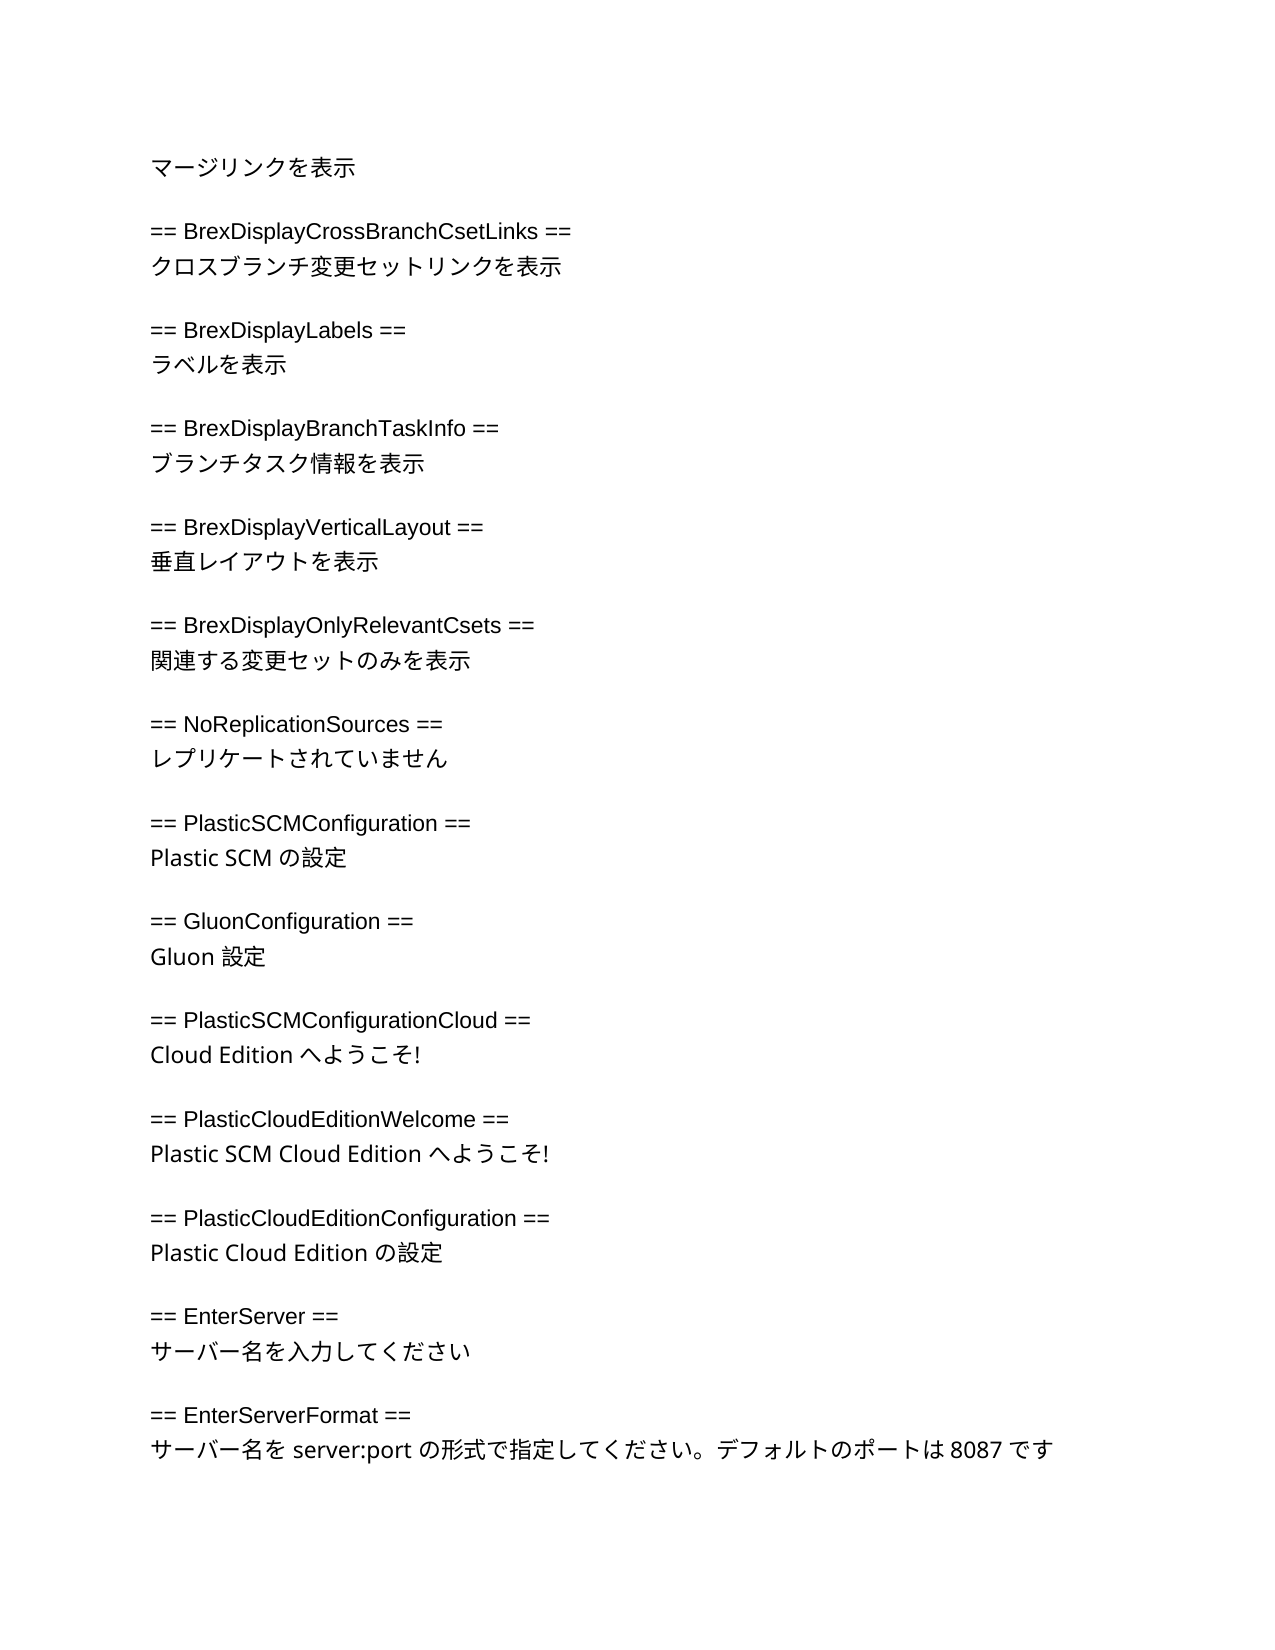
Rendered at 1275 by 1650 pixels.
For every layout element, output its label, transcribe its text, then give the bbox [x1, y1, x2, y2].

text Plastic SCM の設定 [150, 840, 1125, 873]
text 関連する変更セットのみを表示 [150, 643, 1125, 676]
text レプリケートされていません [150, 741, 1125, 774]
text == BrexDisplayOnlyRelevantCsets == [150, 612, 1125, 639]
text == PlasticSCMConfigurationCloud == [150, 1007, 1125, 1033]
text == EnterServer == [150, 1303, 1125, 1330]
text == NoReplicationSources == [150, 711, 1125, 737]
text == PlasticCloudEditionConfiguration == [150, 1204, 1125, 1231]
text ブランチタスク情報を表示 [150, 446, 1125, 479]
text サーバー名を入力してください [150, 1333, 1125, 1367]
text == EnterServerFormat == [150, 1402, 1125, 1428]
text Gluon 設定 [150, 938, 1125, 972]
text == PlasticCloudEditionWelcome == [150, 1106, 1125, 1132]
text クロスブランチ変更セットリンクを表示 [150, 248, 1125, 282]
text == BrexDisplayCrossBranchCsetLinks == [150, 218, 1125, 245]
text マージリンクを表示 [150, 150, 1125, 183]
text Plastic Cloud Edition の設定 [150, 1235, 1125, 1268]
text == BrexDisplayBranchTaskInfo == [150, 415, 1125, 442]
text == PlasticSCMConfiguration == [150, 809, 1125, 836]
text Plastic SCM Cloud Edition へようこそ! [150, 1136, 1125, 1169]
text Cloud Edition へようこそ! [150, 1037, 1125, 1071]
text == BrexDisplayVerticalLayout == [150, 514, 1125, 540]
text サーバー名を server:port の形式で指定してください。デフォルトのポートは 8087 です [150, 1432, 1125, 1465]
text ラベルを表示 [150, 347, 1125, 380]
text 垂直レイアウトを表示 [150, 544, 1125, 577]
text == GluonConfiguration == [150, 908, 1125, 935]
text == BrexDisplayLabels == [150, 317, 1125, 343]
